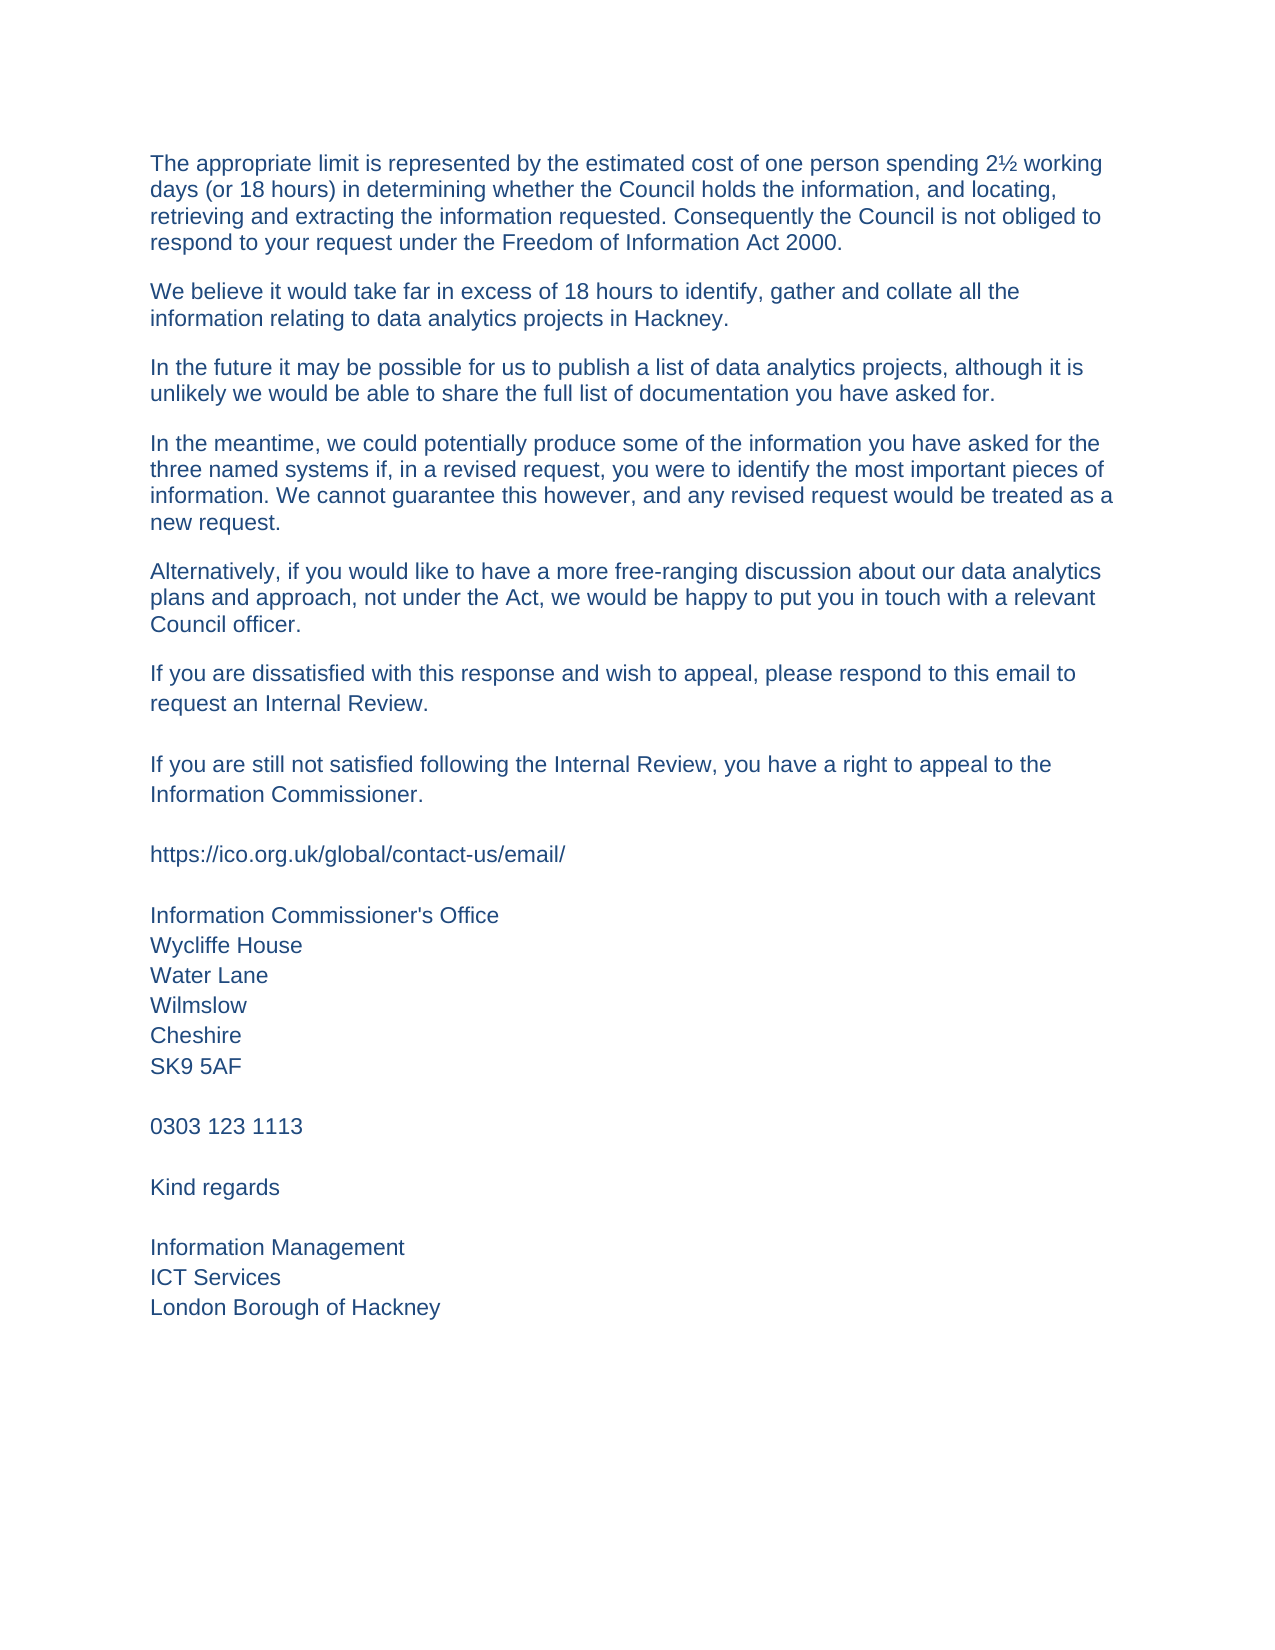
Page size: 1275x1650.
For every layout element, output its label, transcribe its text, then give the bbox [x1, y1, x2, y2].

text Alternatively, if you would like to have a more free-ranging discussion about our data analytics plans and approach, not under the Act, we would be happy to put you in touch with a relevant Council officer. [302, 558, 1125, 637]
text In the meantime, we could potentially produce some of the information you have asked for the three named systems if, in a revised request, you were to identify the most important pieces of information. We cannot guarantee this however, and any revised request would be treated as a new request. [150, 429, 1125, 535]
text Kind regards [150, 1173, 1125, 1200]
text Water Lane [150, 962, 1125, 988]
text If you are still not satisfied following the Internal Review, you have a right to appeal to the Information Commissioner. [150, 751, 1125, 807]
text Information Management [150, 1234, 1125, 1260]
text 0303 123 1113 [150, 1113, 1125, 1139]
text SK9 5AF [150, 1053, 1125, 1079]
text ICT Services [150, 1264, 1125, 1290]
text If you are dissatisfied with this response and wish to appeal, please respond to this email to request an Internal Review. [150, 660, 1125, 716]
text Cheshire [150, 1022, 1125, 1049]
text We believe it would take far in excess of 18 hours to identify, gather and collate all the information relating to data analytics projects in Hackney. [729, 278, 1125, 331]
text The appropriate limit is represented by the estimated cost of one person spending 2½ working days (or 18 hours) in determining whether the Council holds the information, and locating, retrieving and extracting the information requested. Consequently the Council is not obliged to respond to your request under the Freedom of Information Act 2000. [843, 150, 1125, 255]
text Wycliffe House [150, 932, 1125, 958]
text Wilmslow [150, 992, 1125, 1018]
text Information Commissioner's Office [150, 902, 1125, 928]
text London Borough of Hackney [150, 1294, 1125, 1321]
text https://ico.org.uk/global/contact-us/email/ [150, 841, 1125, 867]
